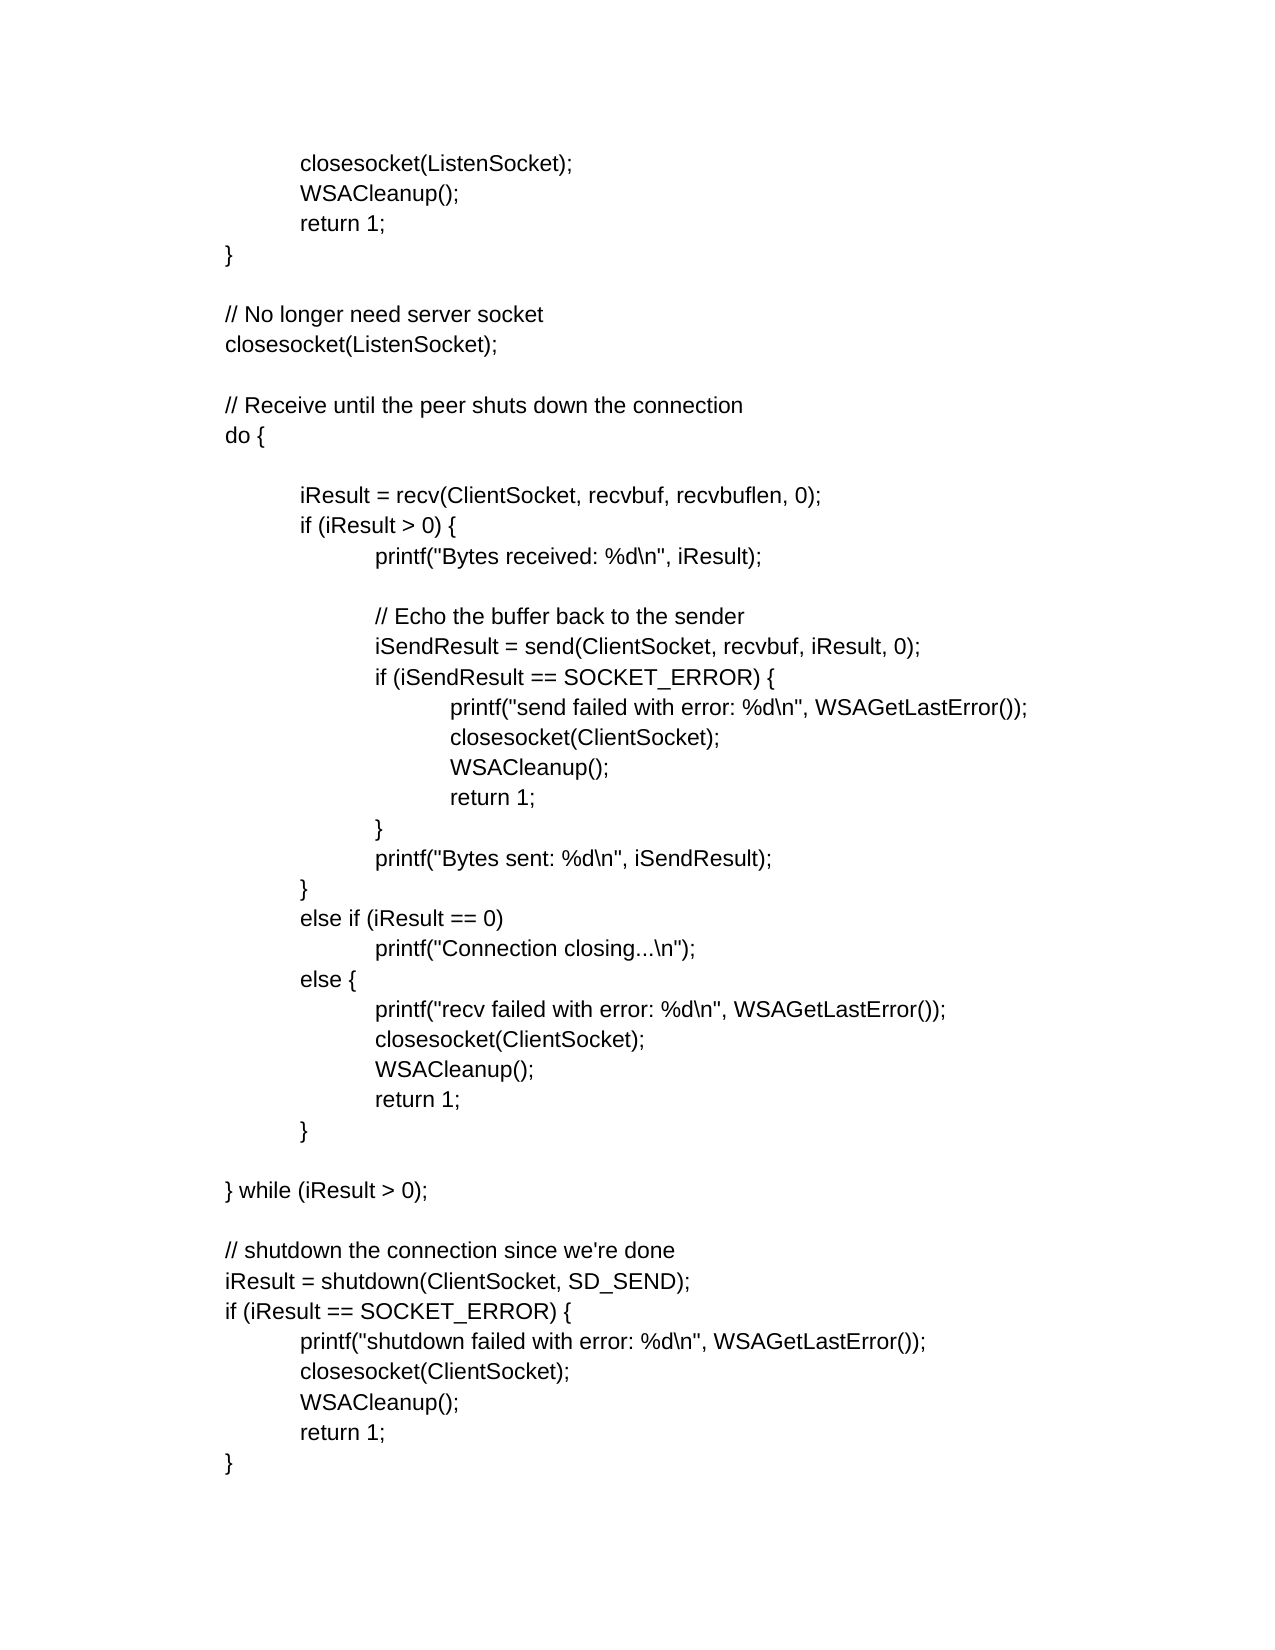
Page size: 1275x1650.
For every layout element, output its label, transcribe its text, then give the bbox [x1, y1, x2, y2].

text closesocket(ClientSocket); [150, 1026, 1125, 1052]
text closesocket(ClientSocket); [150, 1358, 1125, 1385]
text closesocket(ListenSocket); [150, 331, 1125, 358]
text // No longer need server socket [150, 301, 1125, 327]
text } [150, 875, 1125, 901]
text WSACleanup(); [150, 1388, 1125, 1415]
text closesocket(ListenSocket); [150, 150, 1125, 176]
text if (iSendResult == SOCKET_ERROR) { [150, 663, 1125, 690]
text closesocket(ClientSocket); [150, 724, 1125, 750]
text } [150, 1117, 1125, 1143]
text } while (iResult > 0); [150, 1177, 1125, 1203]
text else { [150, 966, 1125, 992]
text do { [150, 422, 1125, 448]
text return 1; [150, 784, 1125, 811]
text if (iResult > 0) { [150, 512, 1125, 539]
text else if (iResult == 0) [150, 905, 1125, 932]
text return 1; [150, 210, 1125, 237]
text if (iResult == SOCKET_ERROR) { [150, 1298, 1125, 1324]
text iResult = recv(ClientSocket, recvbuf, recvbuflen, 0); [150, 482, 1125, 509]
text return 1; [150, 1419, 1125, 1445]
text // shutdown the connection since we're done [150, 1237, 1125, 1264]
text printf("Connection closing...\n"); [150, 935, 1125, 962]
text } [150, 241, 1125, 267]
text printf("Bytes sent: %d\n", iSendResult); [150, 845, 1125, 871]
text // Echo the buffer back to the sender [150, 603, 1125, 629]
text WSACleanup(); [150, 754, 1125, 781]
text // Receive until the peer shuts down the connection [150, 392, 1125, 418]
text printf("send failed with error: %d\n", WSAGetLastError()); [150, 694, 1125, 720]
text WSACleanup(); [150, 180, 1125, 207]
text iResult = shutdown(ClientSocket, SD_SEND); [150, 1268, 1125, 1294]
text printf("Bytes received: %d\n", iResult); [150, 543, 1125, 569]
text printf("shutdown failed with error: %d\n", WSAGetLastError()); [150, 1328, 1125, 1354]
text return 1; [150, 1086, 1125, 1113]
text } [150, 1449, 1125, 1475]
text } [150, 814, 1125, 841]
text iSendResult = send(ClientSocket, recvbuf, iResult, 0); [150, 633, 1125, 660]
text WSACleanup(); [150, 1056, 1125, 1083]
text printf("recv failed with error: %d\n", WSAGetLastError()); [150, 996, 1125, 1022]
